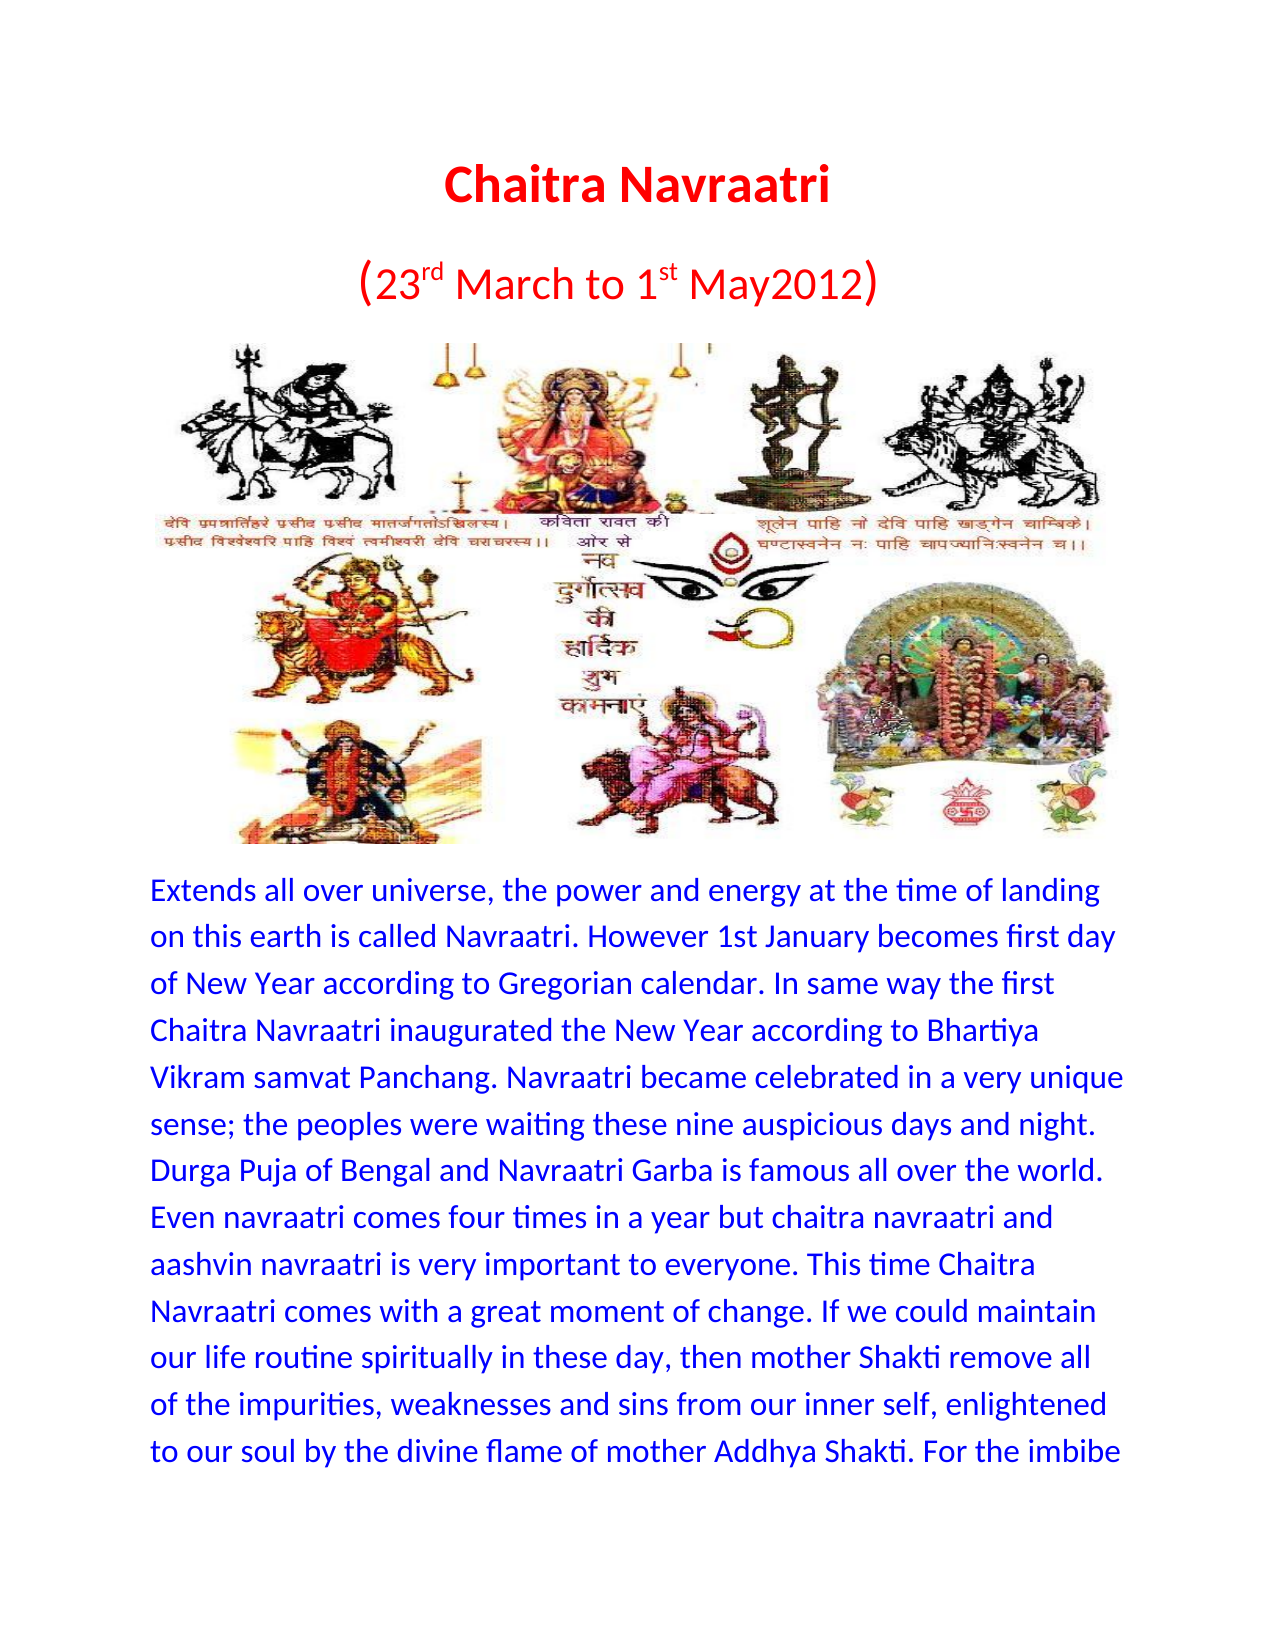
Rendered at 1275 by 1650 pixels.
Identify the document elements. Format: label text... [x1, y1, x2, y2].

text (23rd March to 1st May2012) [150, 247, 1125, 313]
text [150, 869, 1125, 1471]
text Chaitra Navraatri [150, 150, 1125, 216]
picture [155, 343, 1120, 844]
